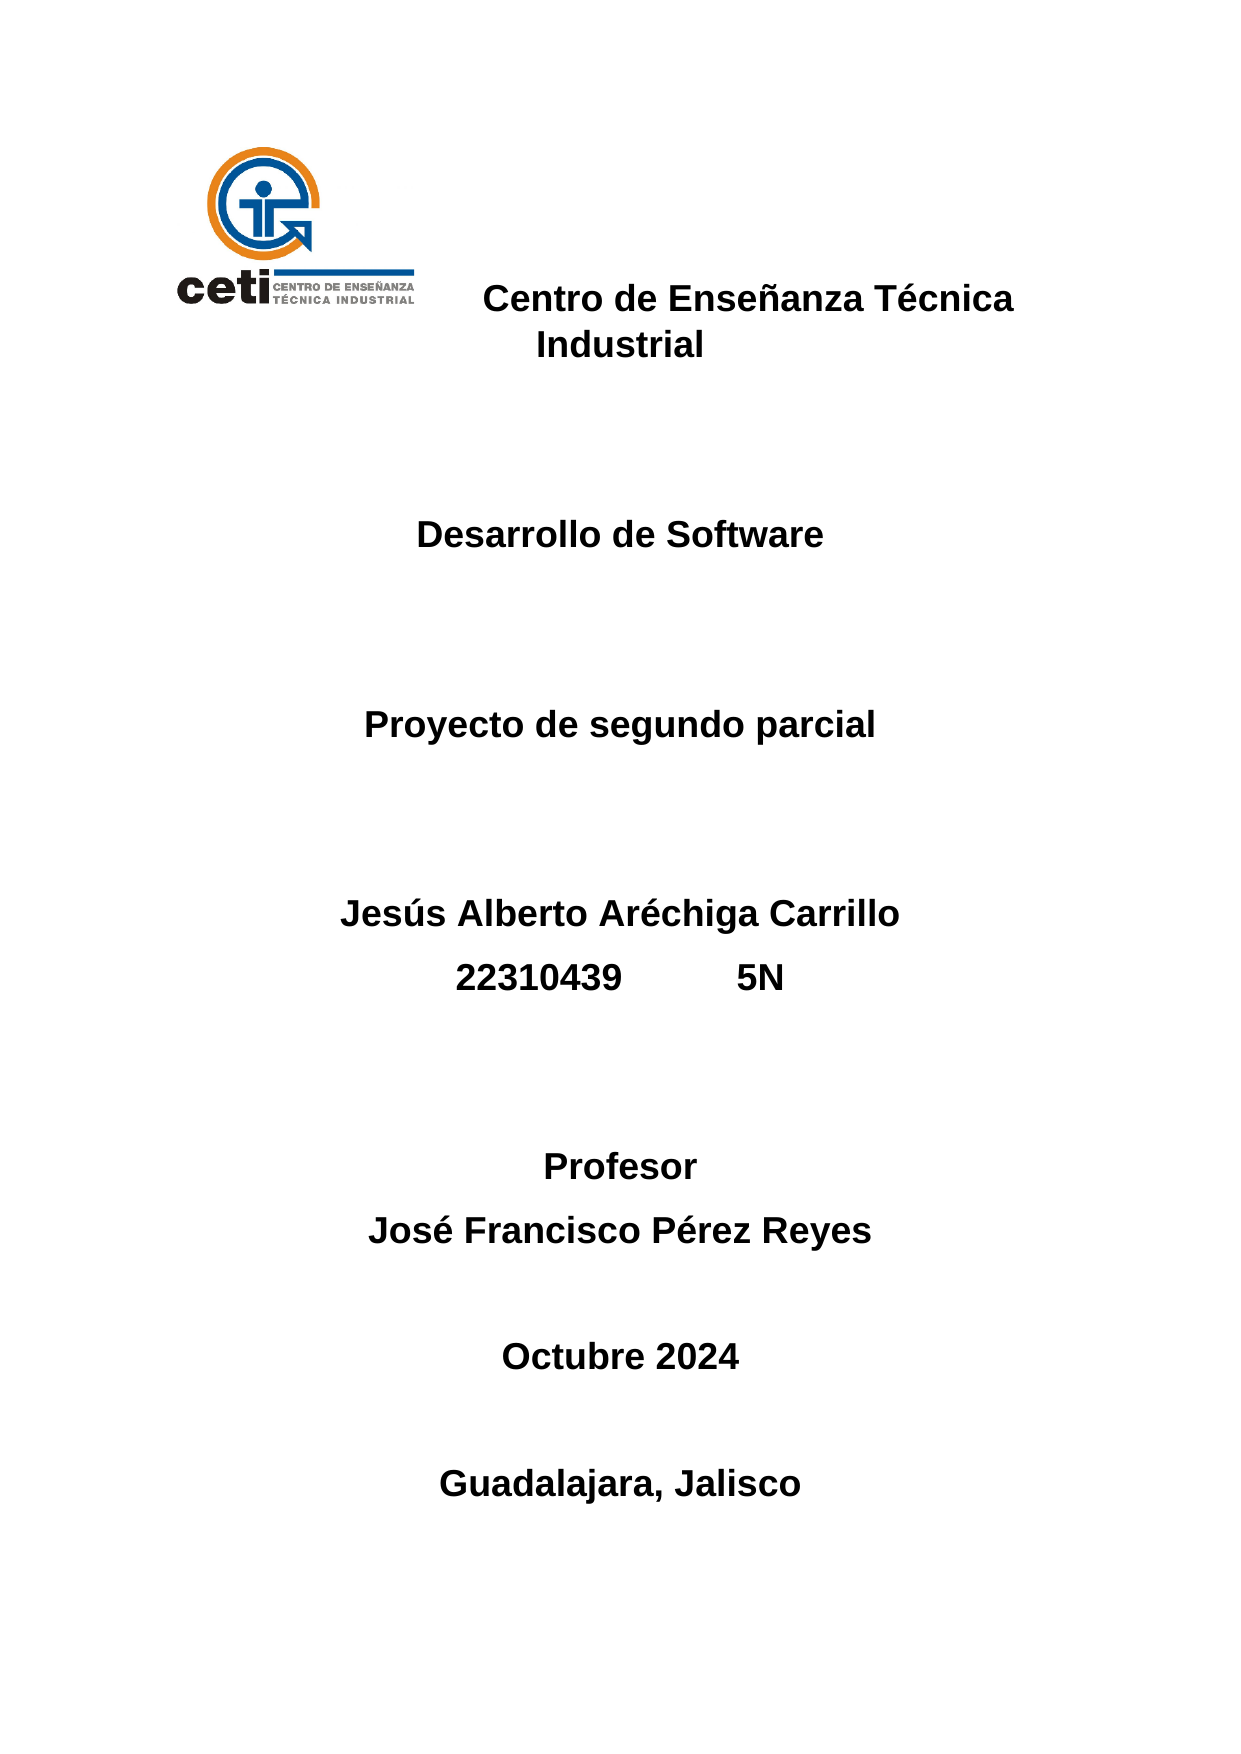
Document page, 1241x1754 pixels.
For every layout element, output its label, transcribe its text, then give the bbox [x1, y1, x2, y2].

text José Francisco Pérez Reyes [177, 1208, 1063, 1251]
text Profesor [177, 1144, 1063, 1188]
text Guadalajara, Jalisco [177, 1461, 1063, 1504]
picture [177, 147, 415, 304]
text Jesús Alberto Aréchiga Carrillo [177, 892, 1063, 935]
text Octubre 2024 [177, 1334, 1063, 1377]
text Proyecto de segundo parcial [177, 702, 1063, 745]
text 22310439 5N [177, 955, 1063, 998]
text Centro de Enseñanza Técnica Industrial [177, 276, 1063, 366]
text Desarrollo de Software [177, 512, 1063, 555]
